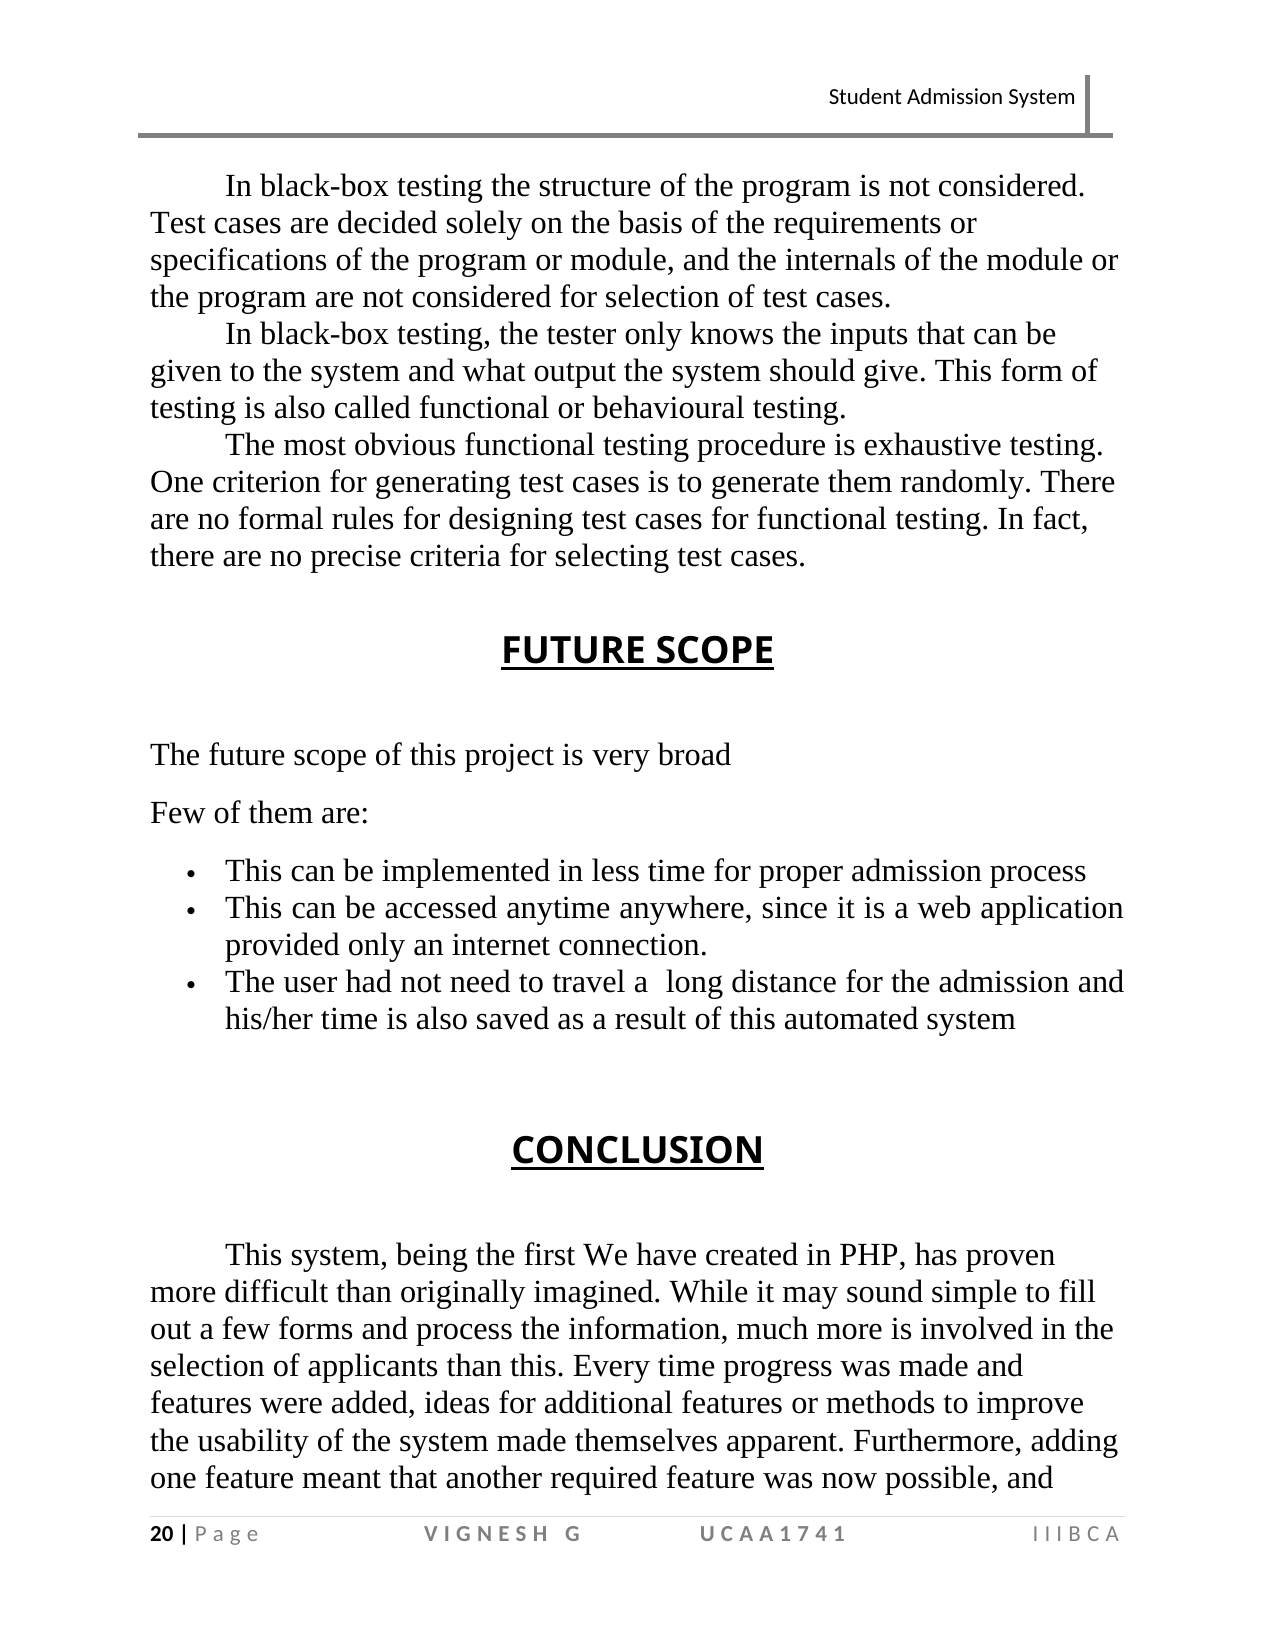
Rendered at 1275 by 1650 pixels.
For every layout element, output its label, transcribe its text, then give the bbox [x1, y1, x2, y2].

list The user had not need to travel a long distance for the admission and his/her time is also saved as a result of this automated system [187, 962, 1125, 1037]
list This can be accessed anytime anywhere, since it is a web application provided only an internet connection. [187, 888, 1125, 962]
text In black-box testing the structure of the program is not considered. Test cases are decided solely on the basis of the requirements or specifications of the program or module, and the internals of the module or the program are not considered for selection of test cases. [150, 166, 1125, 314]
subtitle CONCLUSION [150, 1124, 1125, 1175]
text The most obvious functional testing procedure is exhaustive testing. One criterion for generating test cases is to generate them randomly. There are no formal rules for designing test cases for functional testing. In fact, there are no precise criteria for selecting test cases. [150, 425, 1125, 574]
subtitle FUTURE SCOPE [150, 624, 1125, 675]
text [150, 1235, 1125, 1495]
text The future scope of this project is very broad [150, 735, 1125, 772]
list This can be implemented in less time for proper admission process [187, 851, 1125, 888]
text In black-box testing, the tester only knows the inputs that can be given to the system and what output the system should give. This form of testing is also called functional or behavioural testing. [150, 314, 1125, 425]
text Few of them are: [150, 793, 1125, 830]
